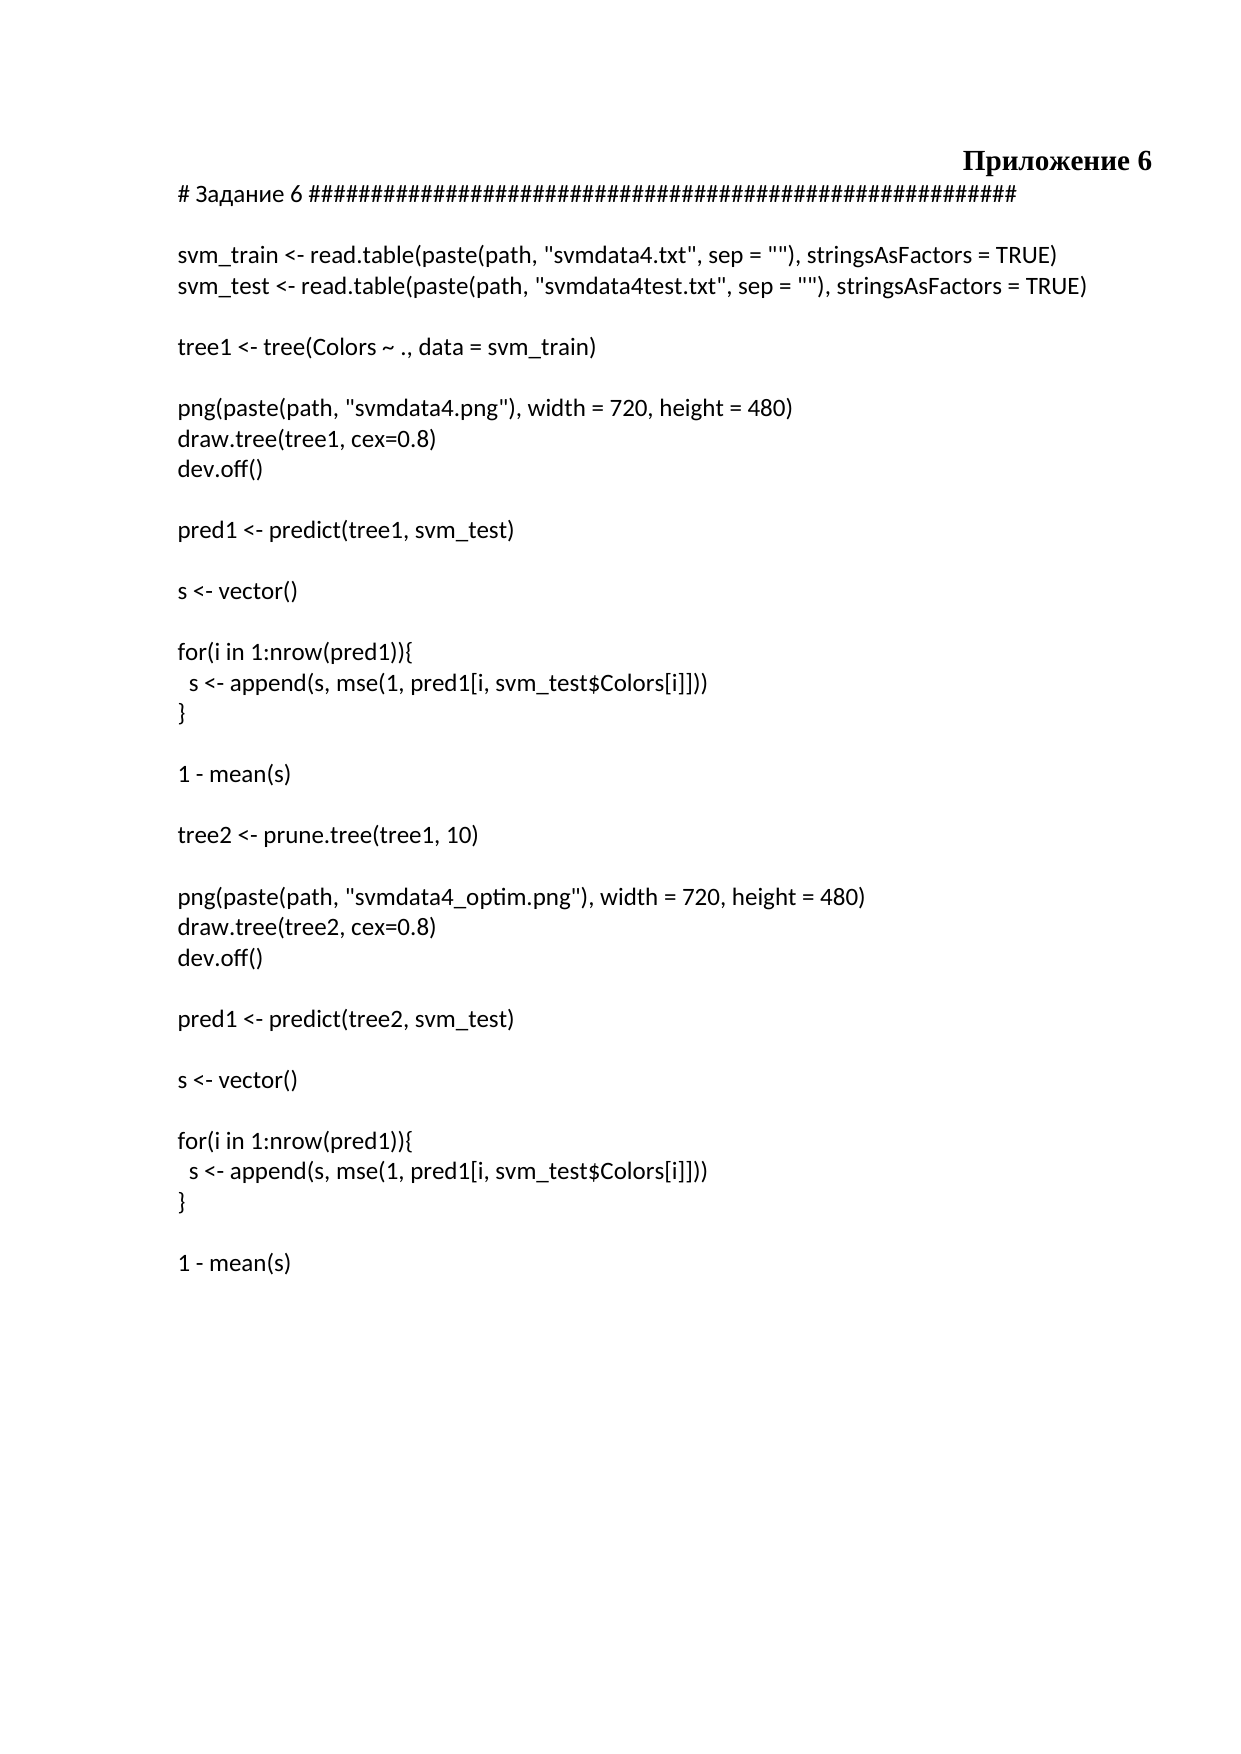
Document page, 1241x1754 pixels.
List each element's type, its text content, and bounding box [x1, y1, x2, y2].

text draw.tree(tree2, cex=0.8) [177, 911, 1152, 942]
text svm_test <- read.table(paste(path, "svmdata4test.txt", sep = ""), stringsAsFactors = TRUE) [177, 270, 1152, 301]
text png(paste(path, "svmdata4_optim.png"), width = 720, height = 480) [177, 881, 1152, 911]
text pred1 <- predict(tree1, svm_test) [177, 514, 1152, 545]
text png(paste(path, "svmdata4.png"), width = 720, height = 480) [177, 392, 1152, 423]
text s <- vector() [177, 1064, 1152, 1094]
text dev.off() [177, 453, 1152, 484]
text tree1 <- tree(Colors ~ ., data = svm_train) [177, 331, 1152, 362]
text # Задание 6 ######################################################### [177, 179, 1152, 209]
text tree2 <- prune.tree(tree1, 10) [177, 819, 1152, 850]
subtitle Приложение 6 [177, 143, 1152, 177]
text s <- append(s, mse(1, pred1[i, svm_test$Colors[i]])) [177, 667, 1152, 697]
text dev.off() [177, 942, 1152, 972]
text draw.tree(tree1, cex=0.8) [177, 423, 1152, 453]
text } [177, 697, 1152, 728]
text for(i in 1:nrow(pred1)){ [177, 636, 1152, 667]
text pred1 <- predict(tree2, svm_test) [177, 1003, 1152, 1033]
text svm_train <- read.table(paste(path, "svmdata4.txt", sep = ""), stringsAsFactors = TRUE) [177, 240, 1152, 270]
text s <- append(s, mse(1, pred1[i, svm_test$Colors[i]])) [177, 1155, 1152, 1186]
text for(i in 1:nrow(pred1)){ [177, 1125, 1152, 1155]
text 1 - mean(s) [177, 758, 1152, 789]
text 1 - mean(s) [177, 1247, 1152, 1277]
text } [177, 1186, 1152, 1216]
text s <- vector() [177, 575, 1152, 606]
